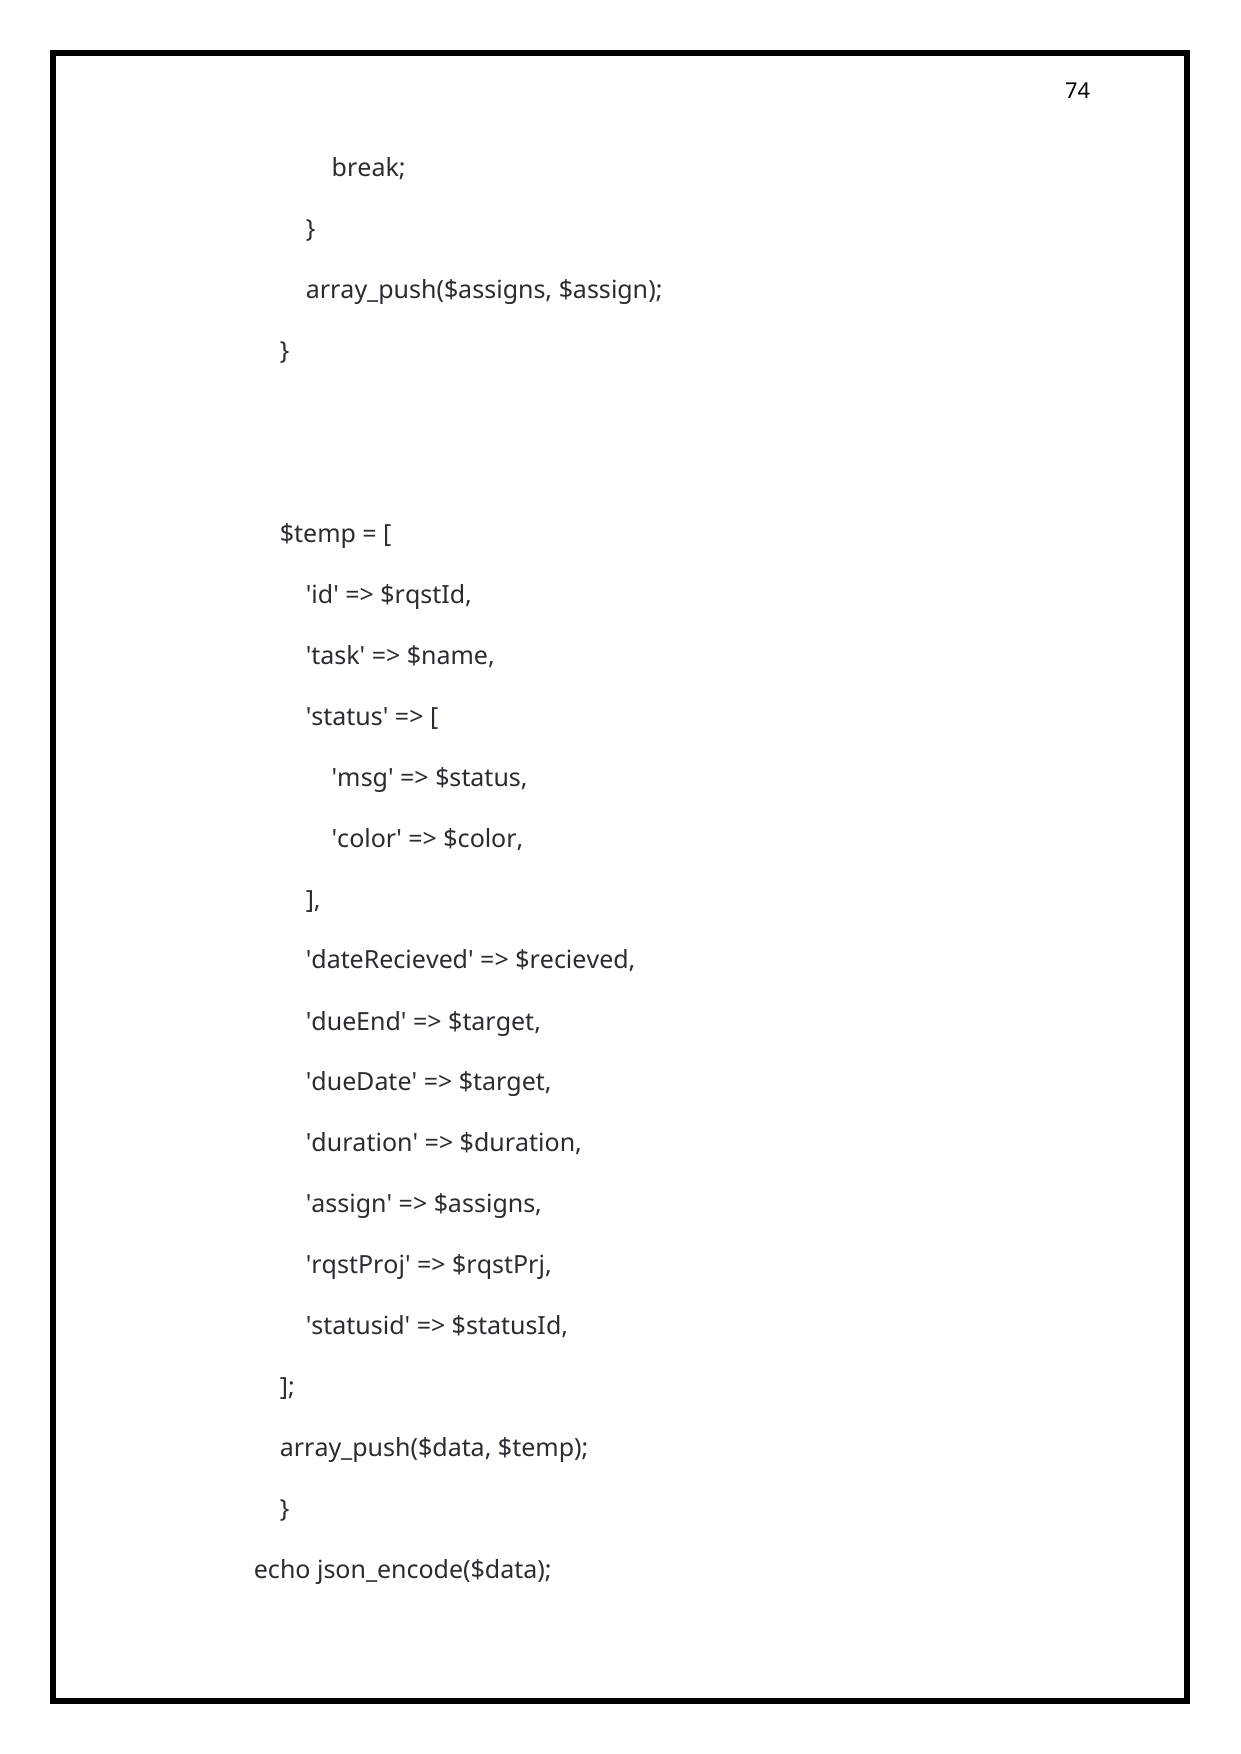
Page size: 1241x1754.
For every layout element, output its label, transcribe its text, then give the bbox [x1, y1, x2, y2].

text 'msg' => $status, [150, 759, 1090, 793]
text 'task' => $name, [150, 637, 1090, 672]
text 'status' => [ [150, 698, 1090, 732]
text array_push($assigns, $assign); [150, 272, 1090, 306]
text } [150, 1491, 1090, 1525]
text ], [150, 881, 1090, 915]
text ]; [150, 1369, 1090, 1403]
text } [150, 333, 1090, 367]
text 'duration' => $duration, [150, 1125, 1090, 1159]
text break; [150, 150, 1090, 184]
text 'dueDate' => $target, [150, 1064, 1090, 1098]
text 'id' => $rqstId, [150, 577, 1090, 611]
text $temp = [ [150, 516, 1090, 550]
text echo json_encode($data); [150, 1552, 1090, 1586]
text 'dateRecieved' => $recieved, [150, 942, 1090, 976]
text 'assign' => $assigns, [150, 1186, 1090, 1220]
text 'rqstProj' => $rqstPrj, [150, 1247, 1090, 1281]
text } [150, 211, 1090, 245]
text 'color' => $color, [150, 820, 1090, 854]
text 'statusid' => $statusId, [150, 1308, 1090, 1342]
text 'dueEnd' => $target, [150, 1003, 1090, 1037]
text array_push($data, $temp); [150, 1430, 1090, 1464]
